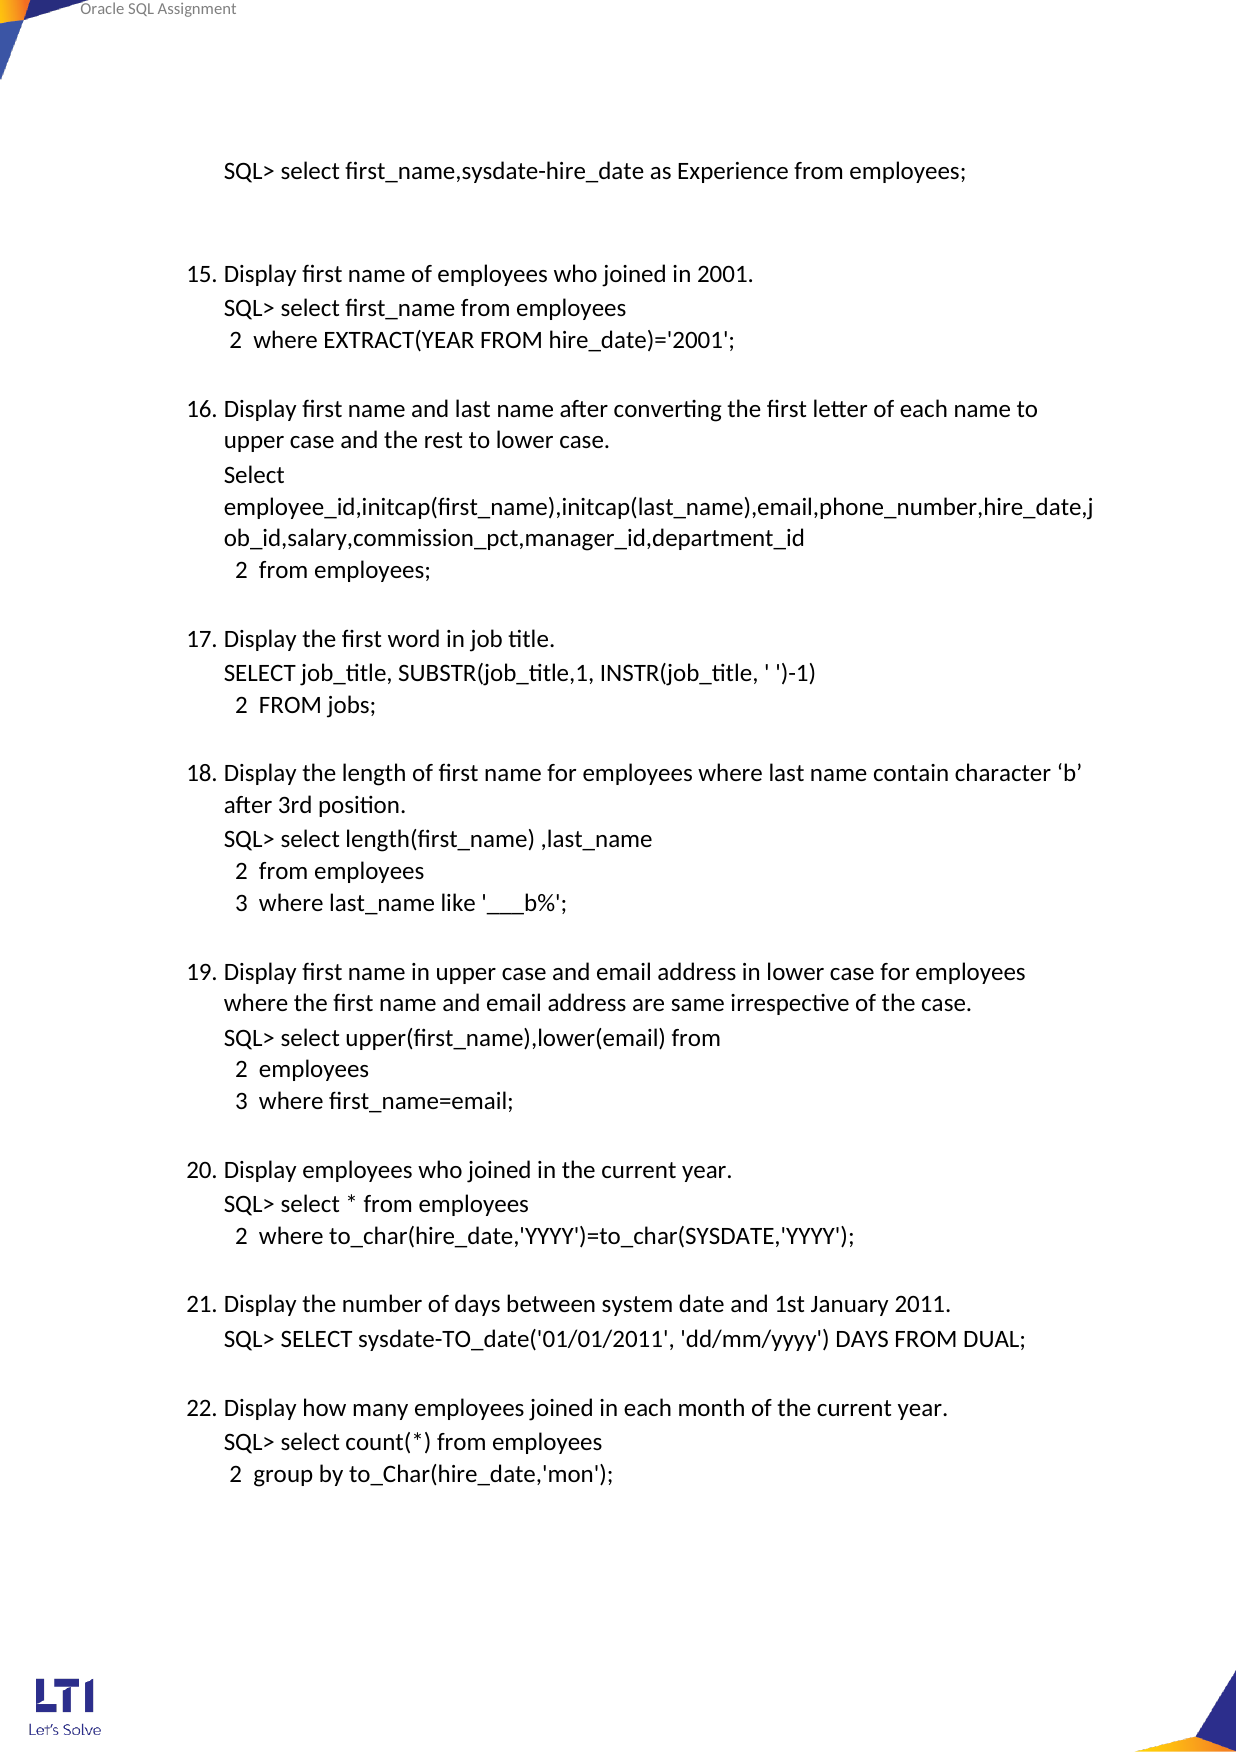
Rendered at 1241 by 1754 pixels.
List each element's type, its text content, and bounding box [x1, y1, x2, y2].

picture [17, 1669, 112, 1744]
list SELECT job_title, SUBSTR(job_title,1, INSTR(job_title, ' ')-1) [223, 657, 1097, 688]
list 2 from employees [223, 855, 1097, 886]
list Display the number of days between system date and 1st January 2011. [186, 1288, 1092, 1319]
picture [1133, 1670, 1236, 1752]
list 2 where EXTRACT(YEAR FROM hire_date)='2001'; [223, 324, 1097, 355]
list Display the length of first name for employees where last name contain character ‘b’ after 3rd position. [186, 757, 1092, 820]
list 2 employees [223, 1053, 1097, 1084]
list 3 where first_name=email; [223, 1085, 1097, 1116]
list 2 where to_char(hire_date,'YYYY')=to_char(SYSDATE,'YYYY'); [223, 1220, 1097, 1250]
picture [0, 0, 91, 80]
list 3 where last_name like '___b%'; [223, 887, 1097, 917]
list 2 group by to_Char(hire_date,'mon'); [223, 1458, 1097, 1488]
list SQL> select upper(first_name),lower(email) from [223, 1022, 1097, 1052]
list SQL> select * from employees [223, 1188, 1097, 1219]
list SQL> select first_name from employees [223, 292, 1097, 323]
list Display the first word in job title. [186, 623, 1092, 653]
list 2 FROM jobs; [223, 689, 1097, 719]
list Select employee_id,initcap(first_name),initcap(last_name),email,phone_number,hire_date,job_id,salary,commission_pct,manager_id,department_id [223, 459, 1097, 553]
list Display employees who joined in the current year. [186, 1154, 1092, 1184]
list Display how many employees joined in each month of the current year. [186, 1392, 1092, 1422]
list Display first name of employees who joined in 2001. [186, 258, 1092, 289]
list SQL> select count(*) from employees [223, 1426, 1097, 1457]
list Display first name and last name after converting the first letter of each name to upper case and the rest to lower case. [186, 393, 1092, 455]
list Display first name in upper case and email address in lower case for employees where the first name and email address are same irrespective of the case. [186, 956, 1092, 1018]
list 2 from employees; [223, 554, 1097, 584]
list SQL> SELECT sysdate-TO_date('01/01/2011', 'dd/mm/yyyy') DAYS FROM DUAL; [223, 1323, 1097, 1353]
list SQL> select length(first_name) ,last_name [223, 823, 1097, 854]
list SQL> select first_name,sysdate-hire_date as Experience from employees; [223, 155, 1097, 186]
